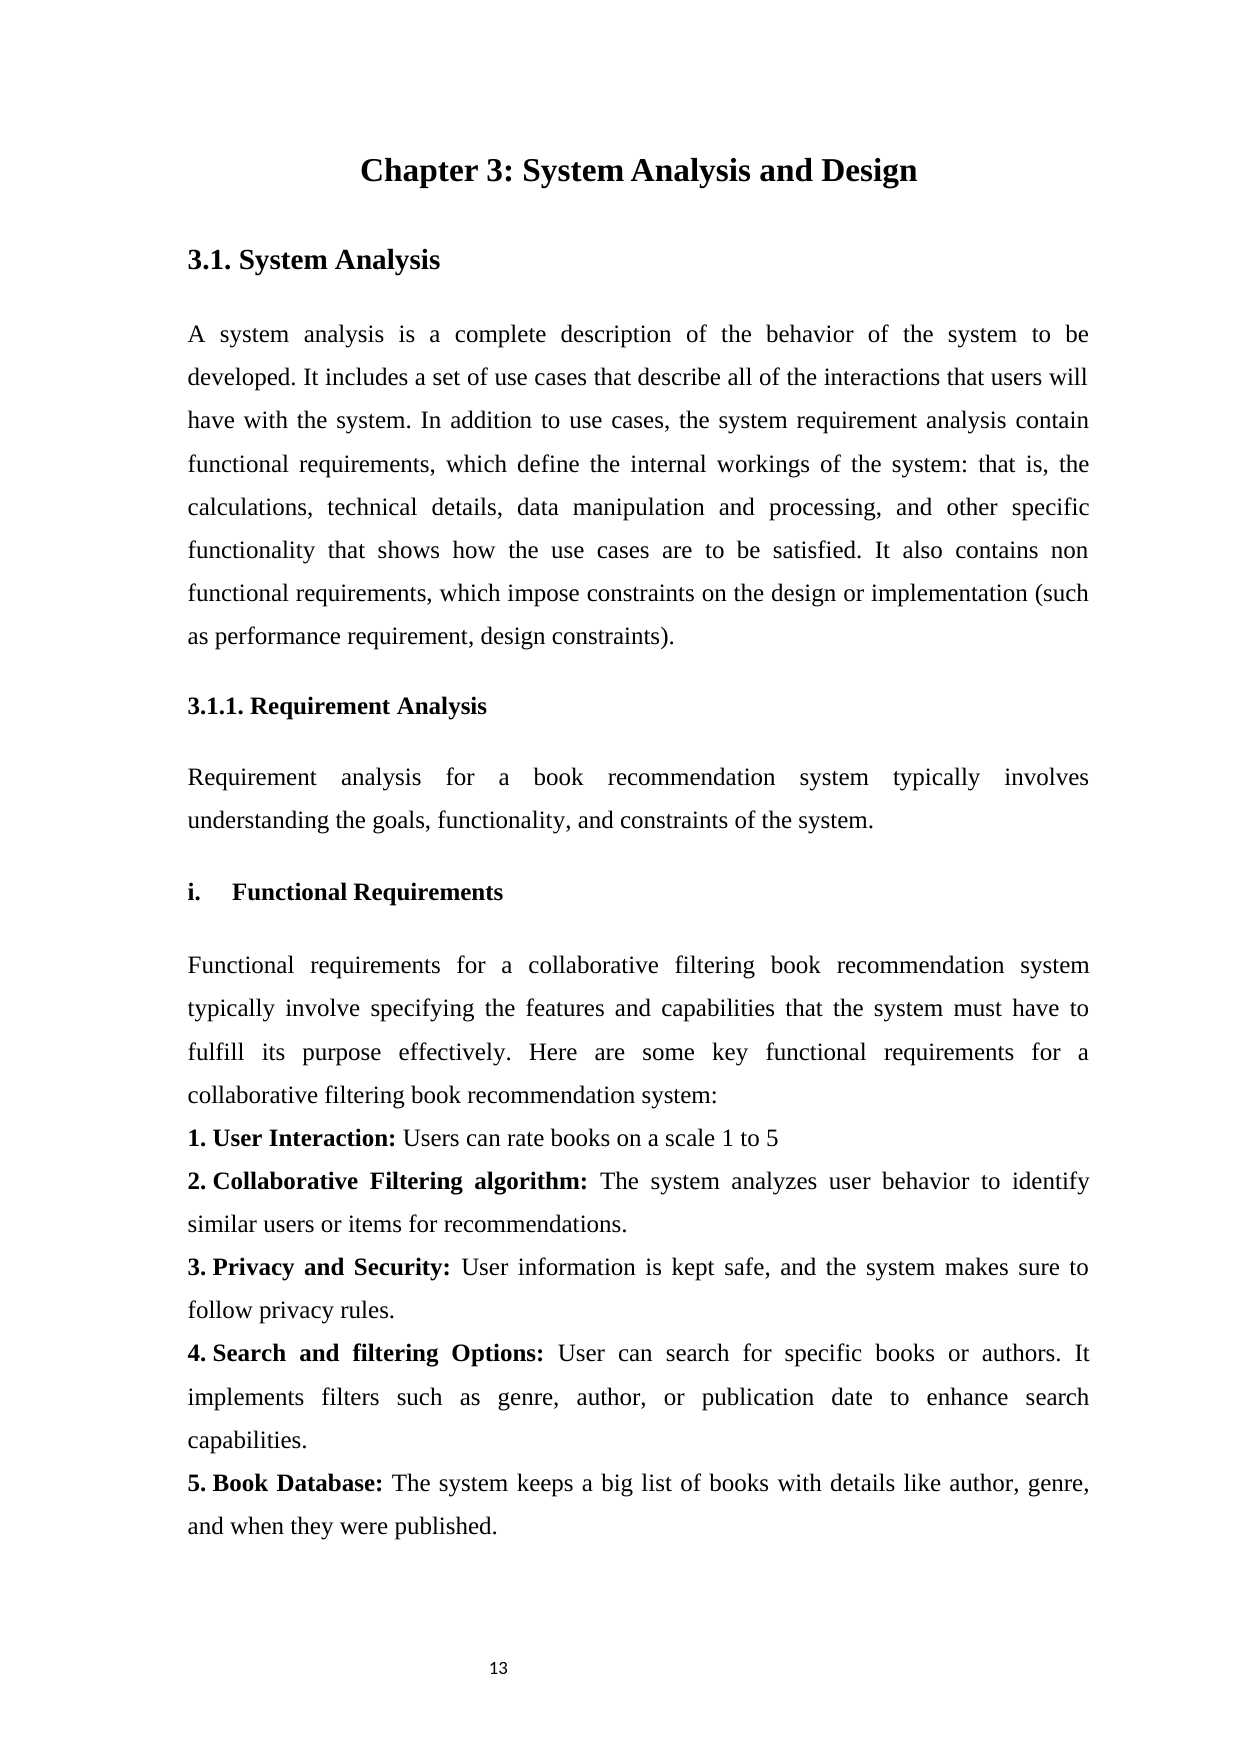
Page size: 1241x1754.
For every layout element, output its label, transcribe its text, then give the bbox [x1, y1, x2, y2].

list User Interaction: Users can rate books on a scale 1 to 5 [187, 1123, 1090, 1152]
subtitle Chapter 3: System Analysis and Design [187, 150, 1090, 188]
text Requirement analysis for a book recommendation system typically involves understanding the goals, functionality, and constraints of the system. [187, 762, 1090, 833]
list Collaborative Filtering algorithm: The system analyzes user behavior to identify similar users or items for recommendations. [187, 1166, 1090, 1238]
list Privacy and Security: User information is kept safe, and the system makes sure to follow privacy rules. [187, 1252, 1090, 1324]
text Functional requirements for a collaborative filtering book recommendation system typically involve specifying the features and capabilities that the system must have to fulfill its purpose effectively. Here are some key functional requirements for a collaborative filtering book recommendation system: [187, 950, 1090, 1108]
list Search and filtering Options: User can search for specific books or authors. It implements filters such as genre, author, or publication date to enhance search capabilities. [187, 1338, 1090, 1453]
subtitle 3.1. System Analysis [187, 242, 1090, 275]
subtitle 3.1.1. Requirement Analysis [187, 691, 1090, 720]
text A system analysis is a complete description of the behavior of the system to be developed. It includes a set of use cases that describe all of the interactions that users will have with the system. In addition to use cases, the system requirement analysis contain functional requirements, which define the internal workings of the system: that is, the calculations, technical details, data manipulation and processing, and other specific functionality that shows how the use cases are to be satisfied. It also contains non functional requirements, which impose constraints on the design or implementation (such as performance requirement, design constraints). [187, 319, 1090, 650]
subtitle Functional Requirements [187, 877, 1090, 906]
list Book Database: The system keeps a big list of books with details like author, genre, and when they were published. [187, 1468, 1090, 1540]
